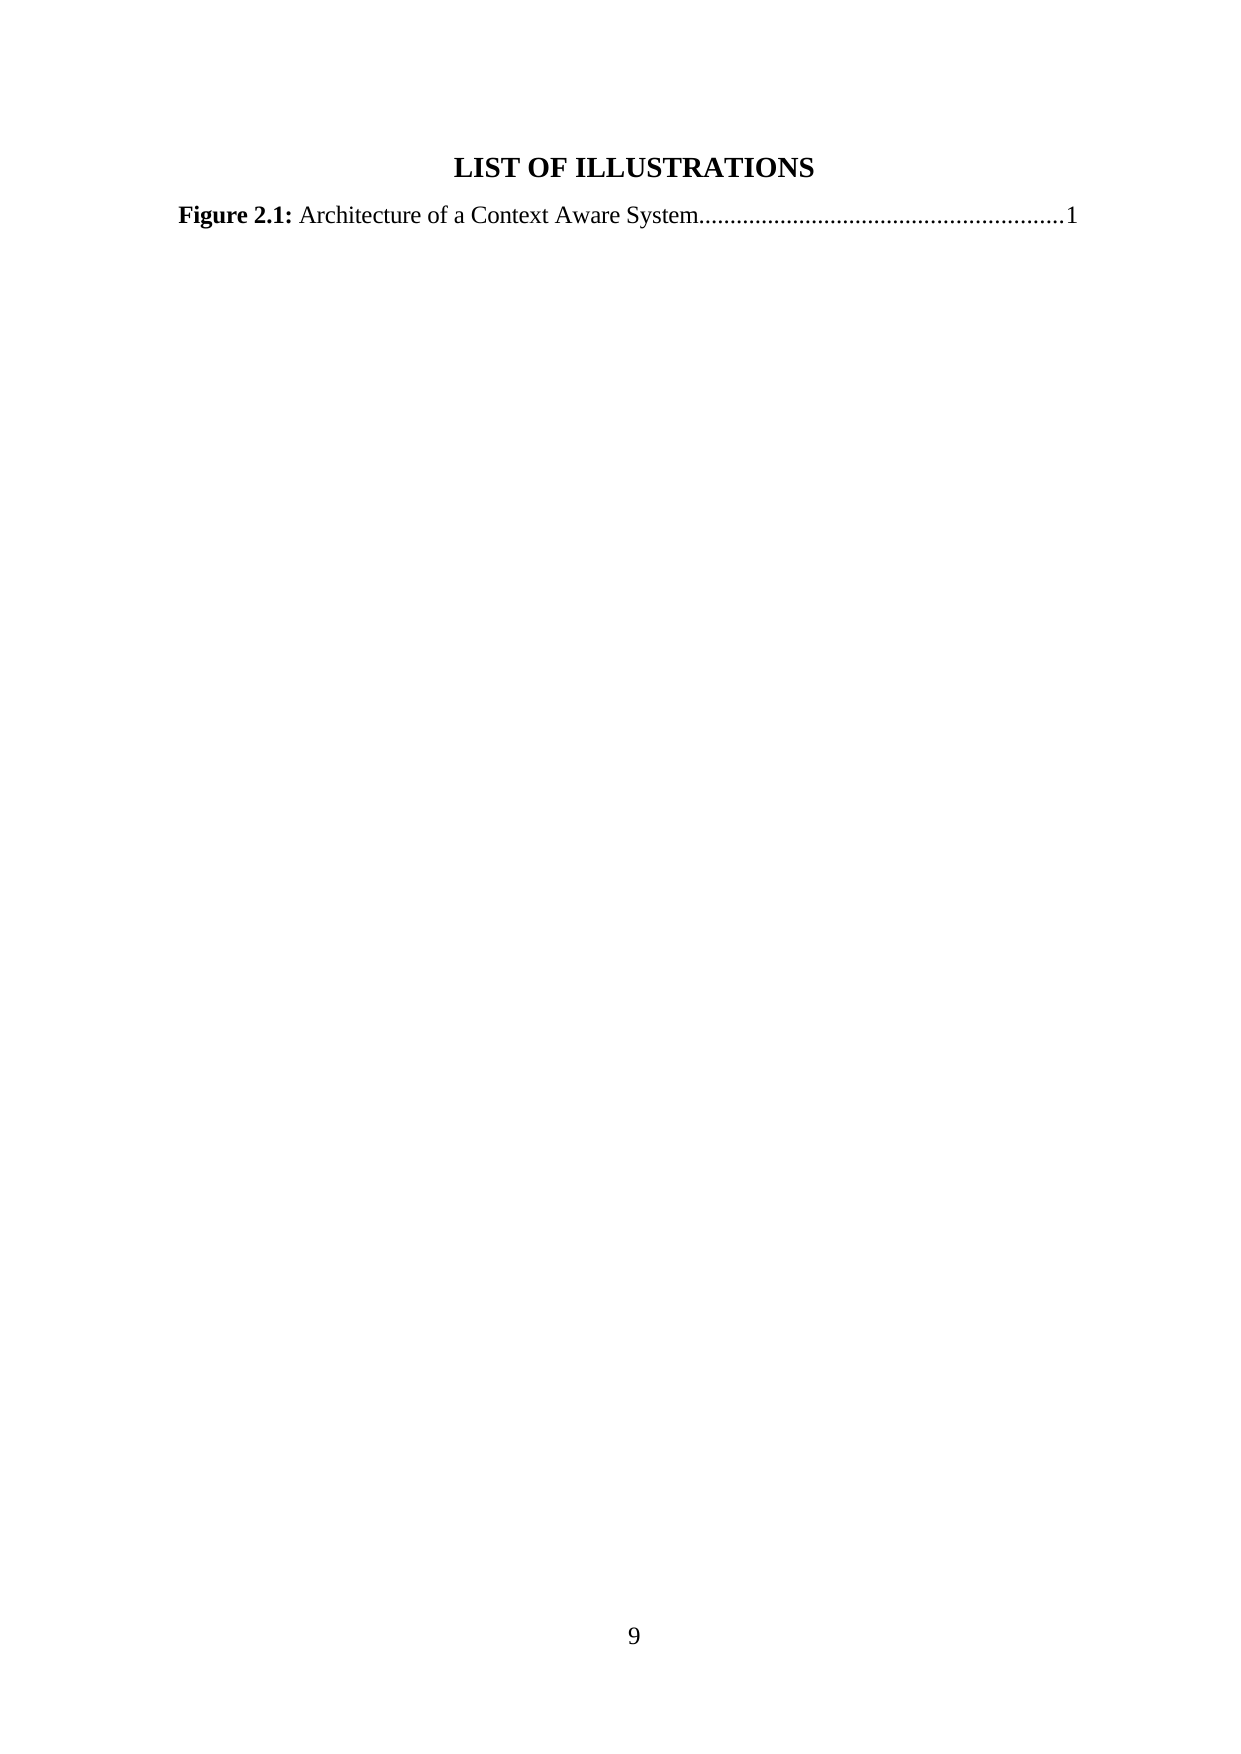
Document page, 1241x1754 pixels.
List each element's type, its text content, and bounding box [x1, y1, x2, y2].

text LIST OF ILLUSTRATIONS [178, 150, 1090, 183]
text Figure 2.1: Architecture of a Context Aware System 1 [178, 200, 1090, 229]
